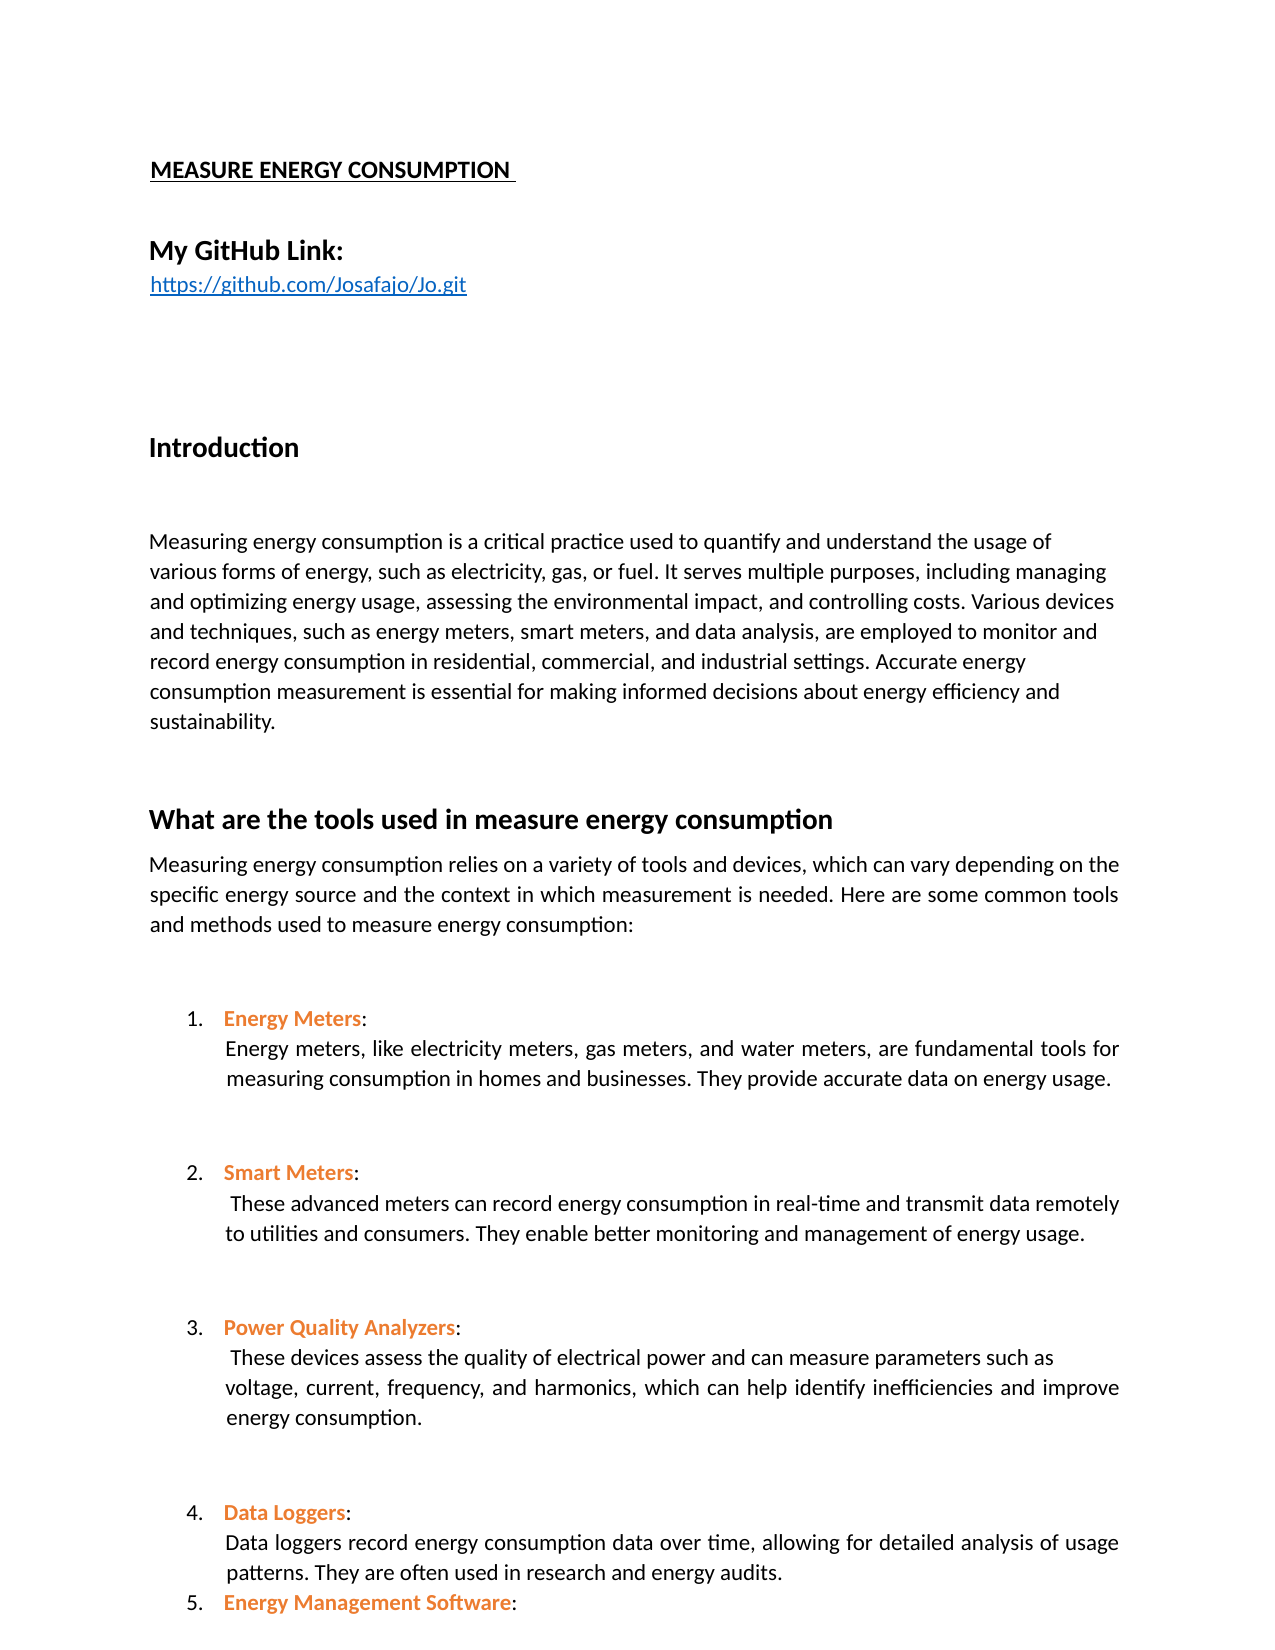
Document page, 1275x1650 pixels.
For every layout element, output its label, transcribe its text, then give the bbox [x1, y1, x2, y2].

subtitle MEASURE ENERGY CONSUMPTION [150, 154, 1127, 185]
subtitle Introduction [148, 429, 1124, 464]
list Smart Meters: [186, 1158, 1127, 1186]
text voltage, current, frequency, and harmonics, which can help identify inefficiencies and improve energy consumption. [225, 1373, 1121, 1431]
subtitle What are the tools used in measure energy consumption [148, 801, 1124, 836]
list Power Quality Analyzers: [186, 1313, 1127, 1341]
text Measuring energy consumption is a critical practice used to quantify and understand the usage of various forms of energy, such as electricity, gas, or fuel. It serves multiple purposes, including managing and optimizing energy usage, assessing the environmental impact, and controlling costs. Various devices and techniques, such as energy meters, smart meters, and data analysis, are employed to monitor and record energy consumption in residential, commercial, and industrial settings. Accurate energy consumption measurement is essential for making informed decisions about energy efficiency and sustainability. [148, 527, 1124, 735]
list Energy Meters: [186, 1004, 1127, 1032]
list Data Loggers: [186, 1498, 1127, 1526]
text Measuring energy consumption relies on a variety of tools and devices, which can vary depending on the specific energy source and the context in which measurement is needed. Here are some common tools and methods used to measure energy consumption: [148, 850, 1121, 938]
text Data loggers record energy consumption data over time, allowing for detailed analysis of usage patterns. They are often used in research and energy audits. [225, 1528, 1121, 1586]
text Energy meters, like electricity meters, gas meters, and water meters, are fundamental tools for measuring consumption in homes and businesses. They provide accurate data on energy usage. [225, 1034, 1121, 1092]
text https://github.com/Josafajo/Jo.git [150, 270, 1127, 298]
text These advanced meters can record energy consumption in real-time and transmit data remotely to utilities and consumers. They enable better monitoring and management of energy usage. [225, 1189, 1121, 1247]
text These devices assess the quality of electrical power and can measure parameters such as [230, 1343, 1121, 1371]
list Energy Management Software: [186, 1588, 1127, 1616]
text My GitHub Link: [148, 232, 1127, 267]
